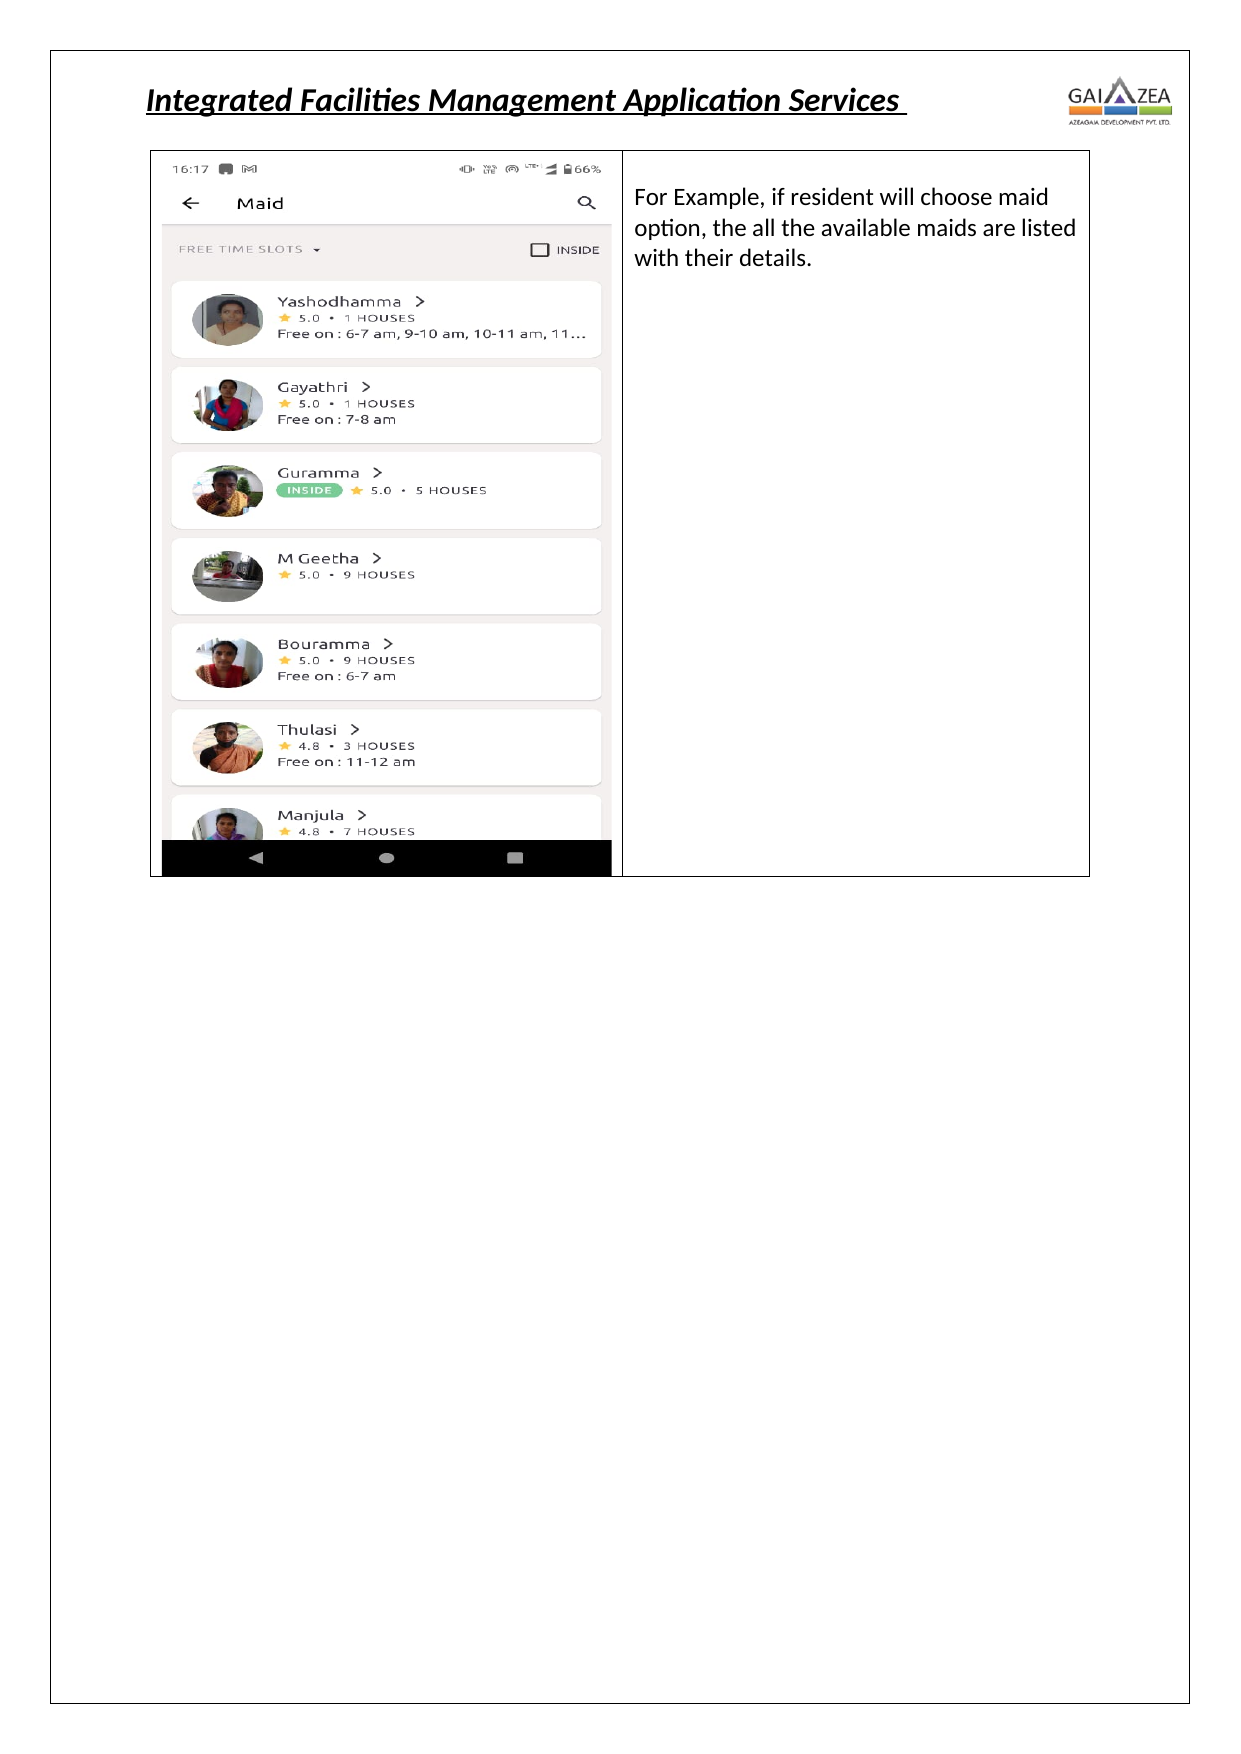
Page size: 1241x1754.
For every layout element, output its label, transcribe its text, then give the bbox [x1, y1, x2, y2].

table_header [612, 151, 622, 876]
table_header For Example, if resident will choose maid option, the all the available maids are listed with their details. [623, 151, 1089, 876]
picture [161, 151, 612, 876]
picture [1068, 75, 1173, 125]
table_header [151, 151, 161, 876]
